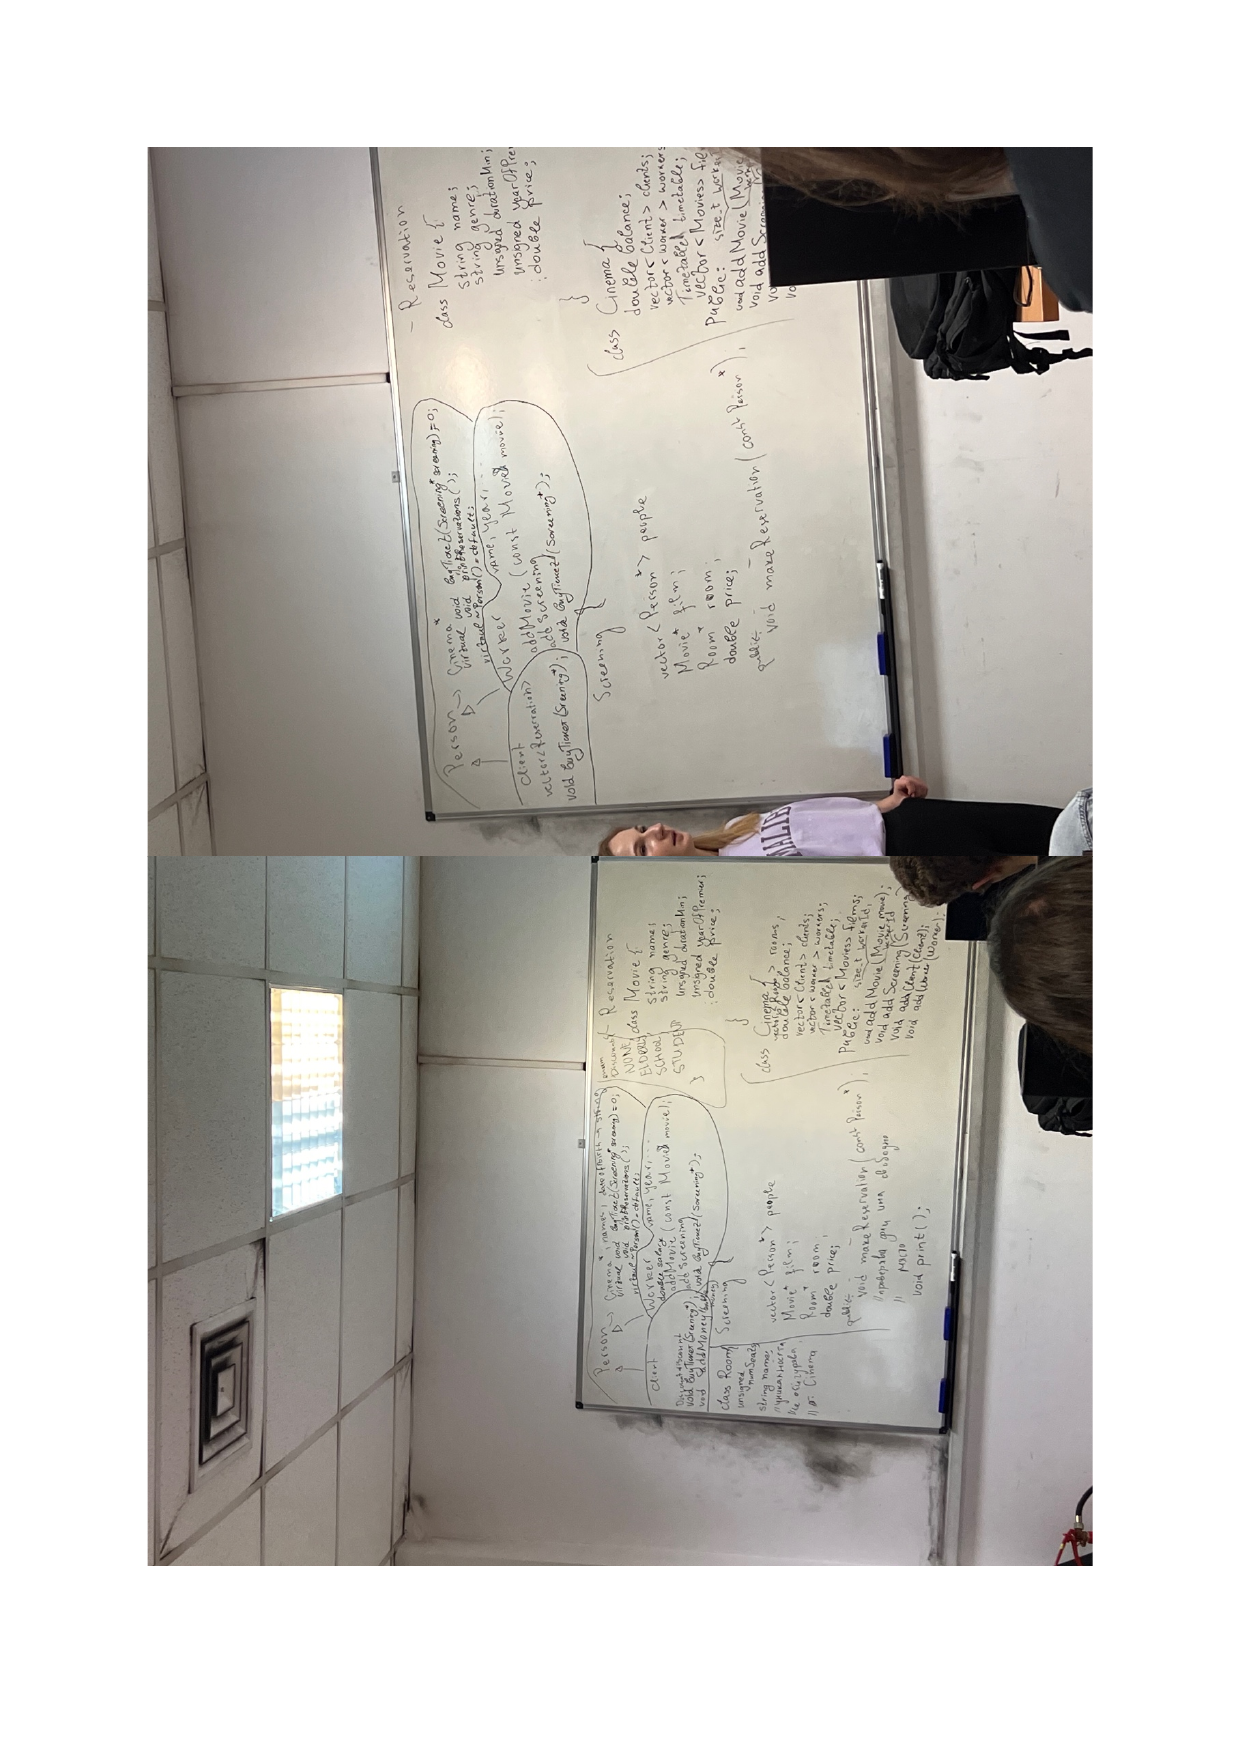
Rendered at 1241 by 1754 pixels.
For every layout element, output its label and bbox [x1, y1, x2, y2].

picture [147, 147, 1093, 1566]
